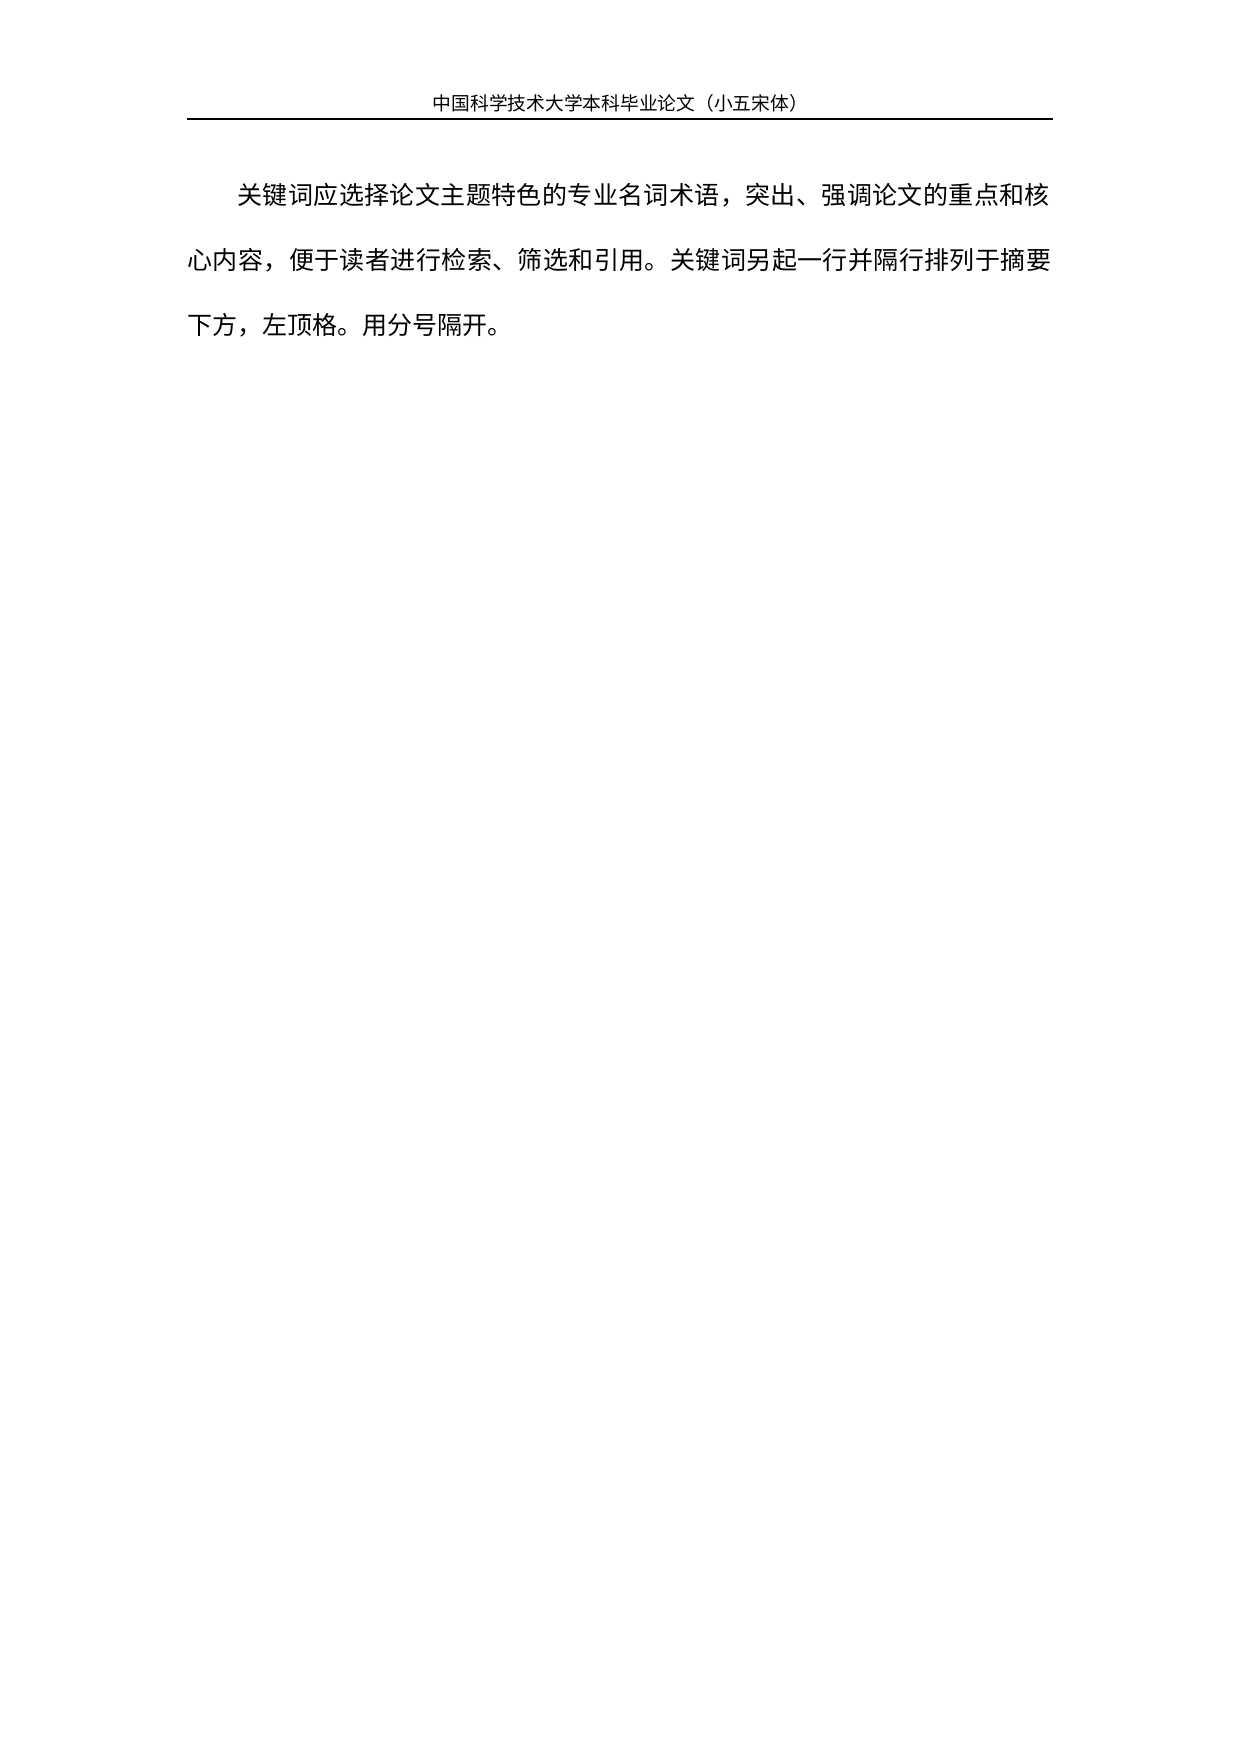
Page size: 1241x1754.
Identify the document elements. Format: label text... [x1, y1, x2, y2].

text 关键词应选择论文主题特色的专业名词术语，突出、强调论文的重点和核心内容，便于读者进行检索、筛选和引用。关键词另起一行并隔行排列于摘要下方，左顶格。用分号隔开。 [187, 161, 1053, 356]
